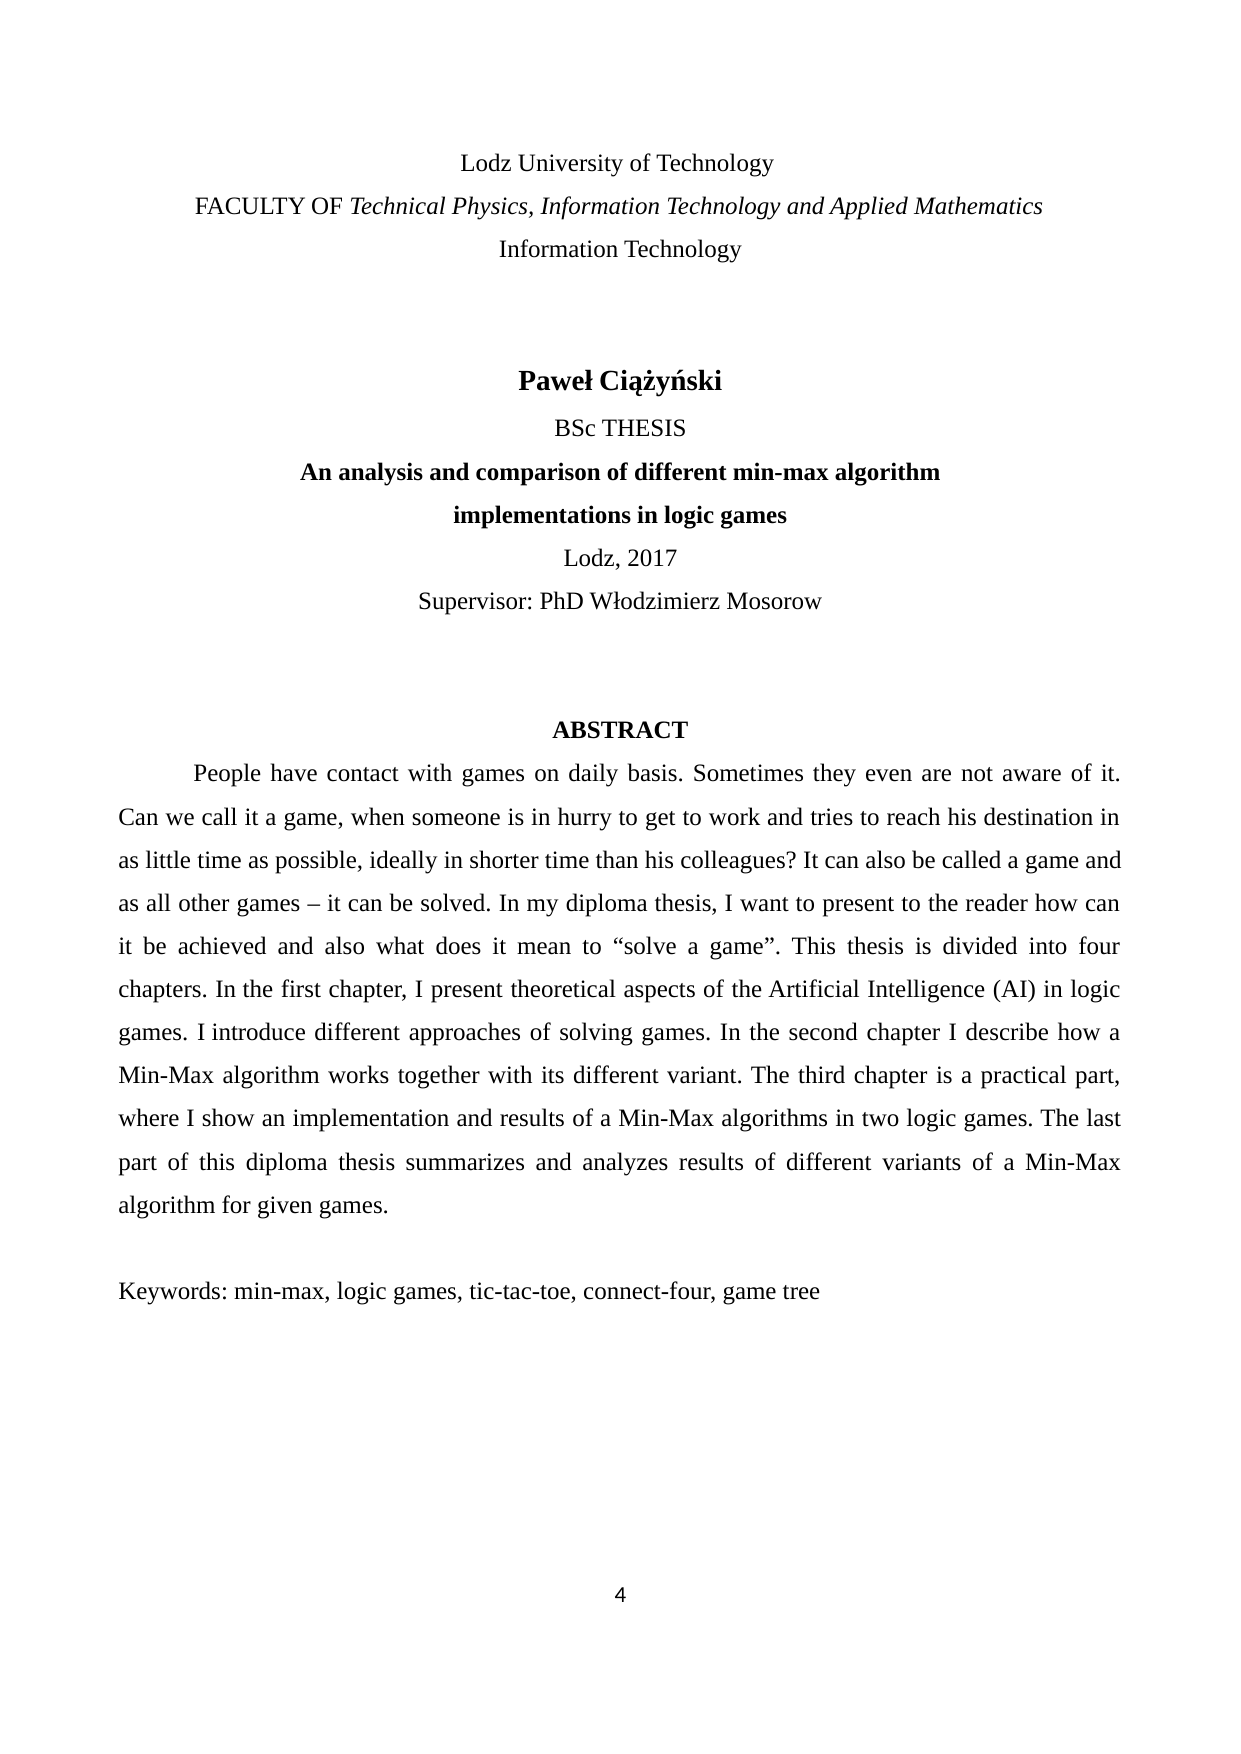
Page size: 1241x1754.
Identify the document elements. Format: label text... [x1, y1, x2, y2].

text Information Technology [118, 234, 1122, 263]
text People have contact with games on daily basis. Sometimes they even are not aware of it. Can we call it a game, when someone is in hurry to get to work and tries to reach his destination in as little time as possible, ideally in shorter time than his colleagues? It can also be called a game and as all other games – it can be solved. In my diploma thesis, I want to present to the reader how can it be achieved and also what does it mean to “solve a game”. This thesis is divided into four chapters. In the first chapter, I present theoretical aspects of the Artificial Intelligence (AI) in logic games. I introduce different approaches of solving games. In the second chapter I describe how a Min-Max algorithm works together with its different variant. The third chapter is a practical part, where I show an implementation and results of a Min-Max algorithms in two logic games. The last part of this diploma thesis summarizes and analyzes results of different variants of a Min-Max algorithm for given games. [118, 758, 1122, 1218]
text Supervisor: PhD Włodzimierz Mosorow [118, 586, 1122, 615]
subtitle Paweł Ciążyński [118, 363, 1122, 397]
text Lodz, 2017 [118, 543, 1122, 572]
text Keywords: min-max, logic games, tic-tac-toe, connect-four, game tree [118, 1276, 1122, 1305]
text Lodz University of Technology FACULTY OF Technical Physics, Information Technology and Applied Mathematics [118, 148, 1122, 219]
text ABSTRACT [118, 715, 1122, 744]
subtitle BSc THESIS [118, 413, 1122, 442]
subtitle An analysis and comparison of different min-max algorithm implementations in logic games [118, 457, 1122, 528]
